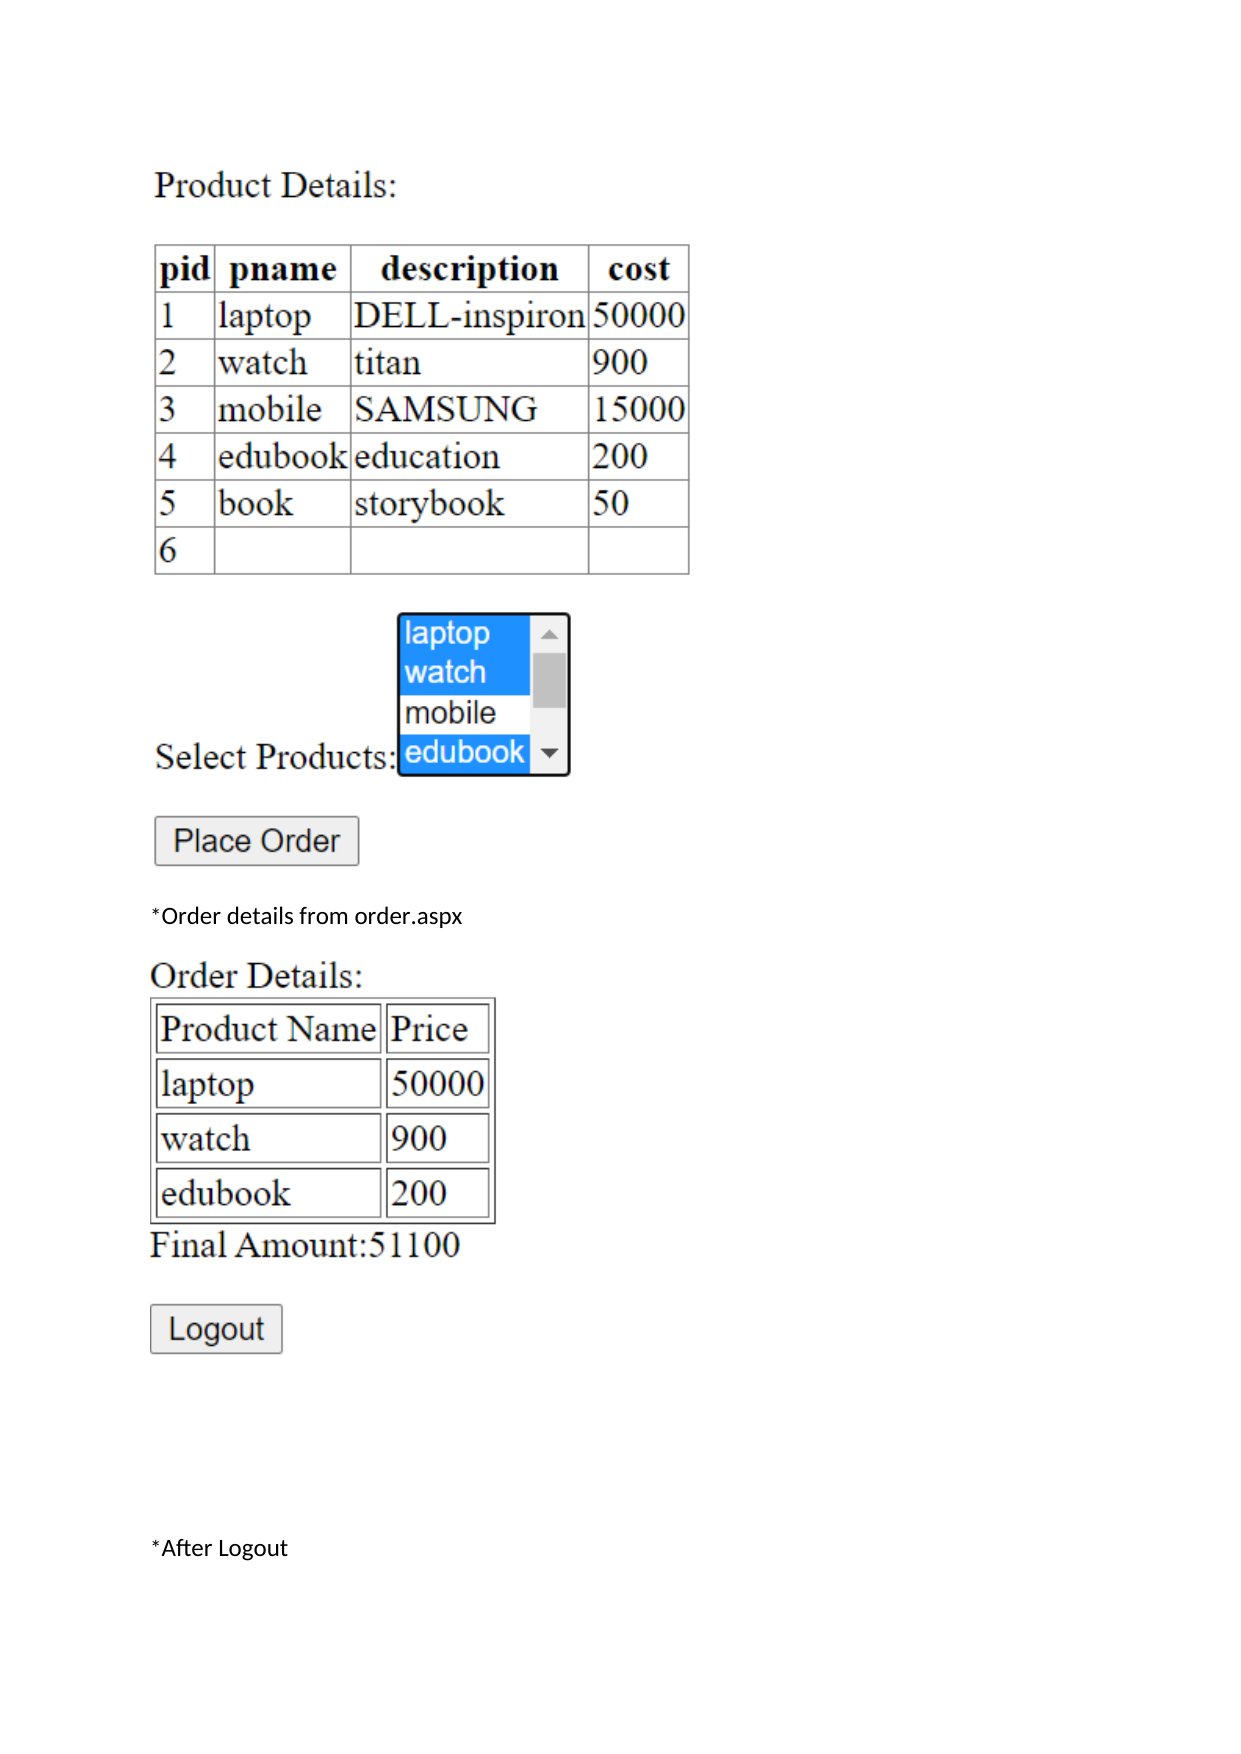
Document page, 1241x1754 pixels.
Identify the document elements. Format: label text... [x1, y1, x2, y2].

picture [150, 949, 554, 1370]
text *Order details from order.aspx [150, 900, 1090, 931]
picture [150, 150, 739, 882]
text *After Logout [150, 1532, 1090, 1563]
